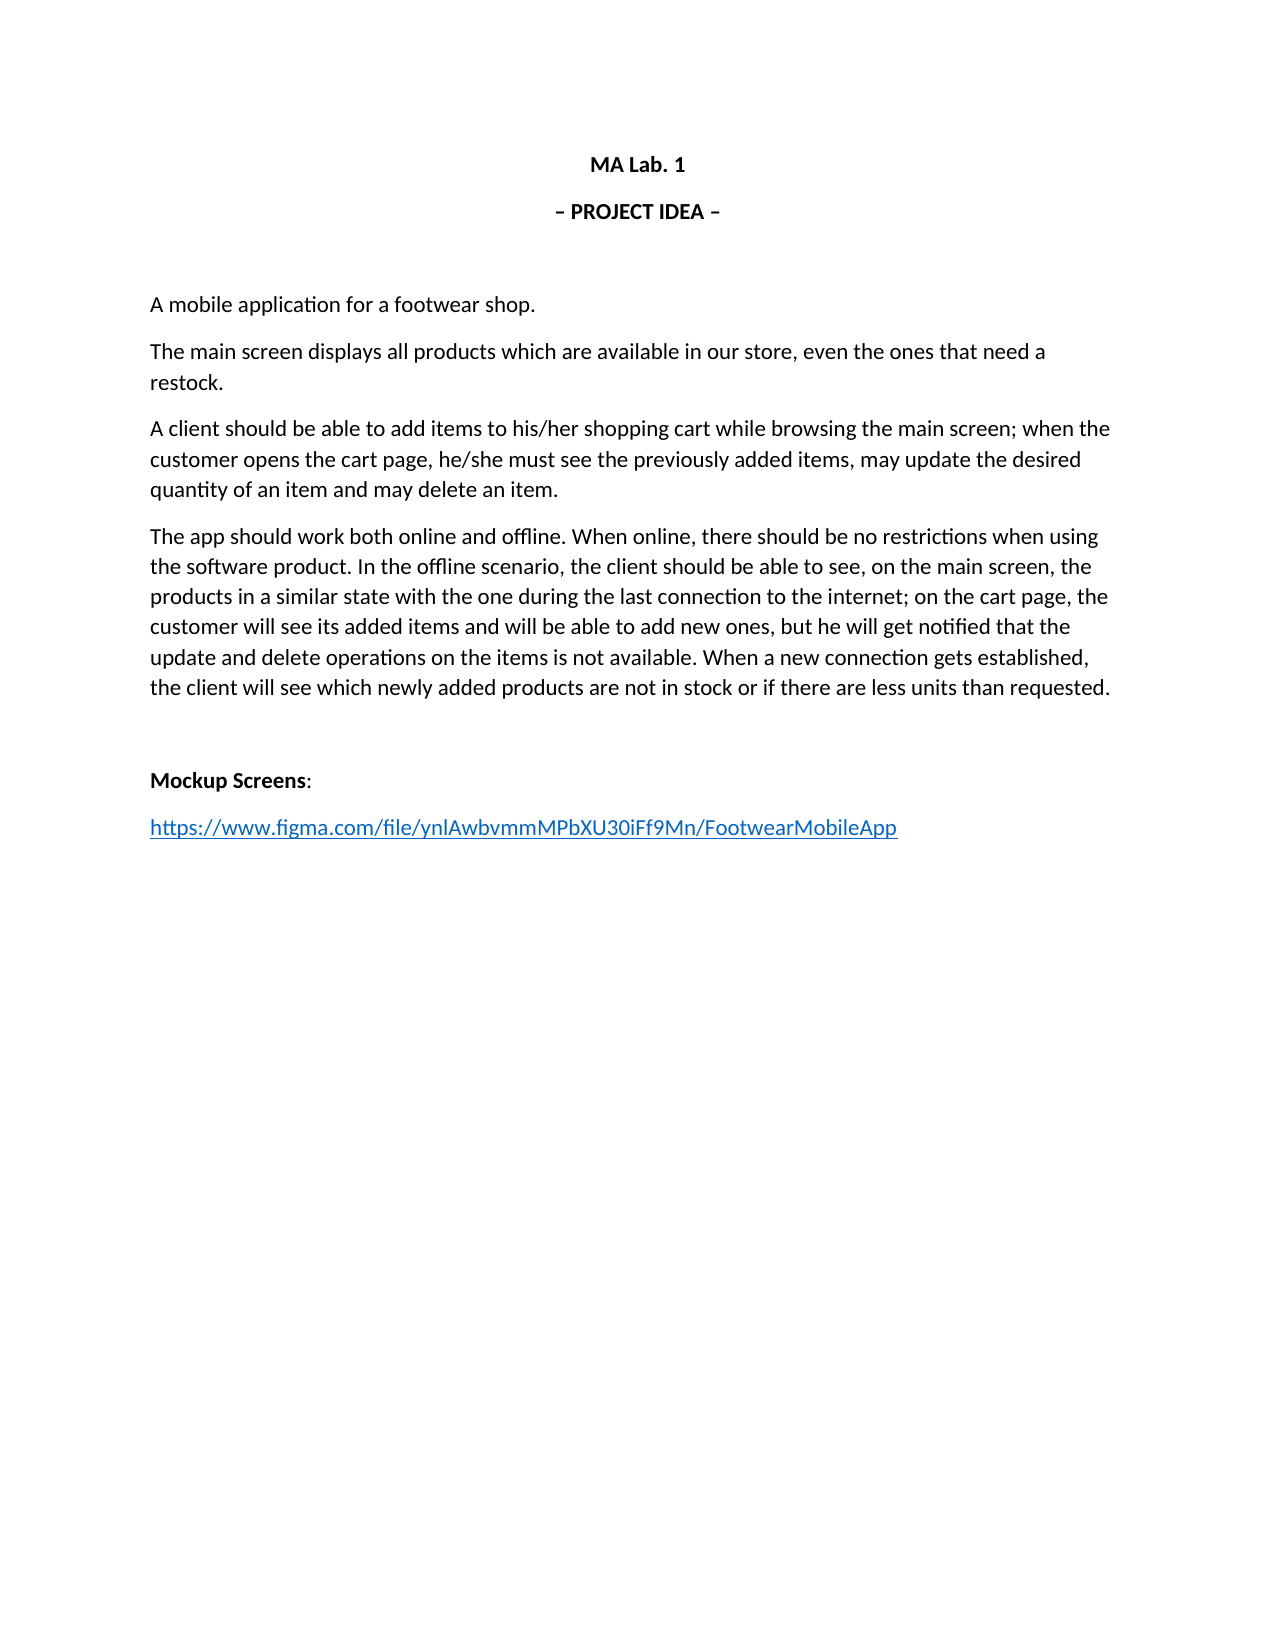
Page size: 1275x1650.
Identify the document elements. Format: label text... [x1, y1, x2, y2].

text A mobile application for a footwear shop. [150, 291, 1125, 319]
text MA Lab. 1 [150, 150, 1125, 178]
text The app should work both online and offline. When online, there should be no restrictions when using the software product. In the offline scenario, the client should be able to see, on the main screen, the products in a similar state with the one during the last connection to the internet; on the cart page, the customer will see its added items and will be able to add new ones, but he will get notified that the update and delete operations on the items is not available. When a new connection gets established, the client will see which newly added products are not in stock or if there are less units than requested. [150, 522, 1125, 701]
text Mockup Screens: [150, 767, 1125, 795]
text – PROJECT IDEA – [150, 197, 1125, 225]
text A client should be able to add items to his/her shopping cart while browsing the main screen; when the customer opens the cart page, he/she must see the previously added items, may update the desired quantity of an item and may delete an item. [150, 414, 1125, 503]
text https://www.figma.com/file/ynlAwbvmmMPbXU30iFf9Mn/FootwearMobileApp [150, 813, 1125, 842]
text The main screen displays all products which are available in our store, even the ones that need a restock. [150, 337, 1125, 396]
